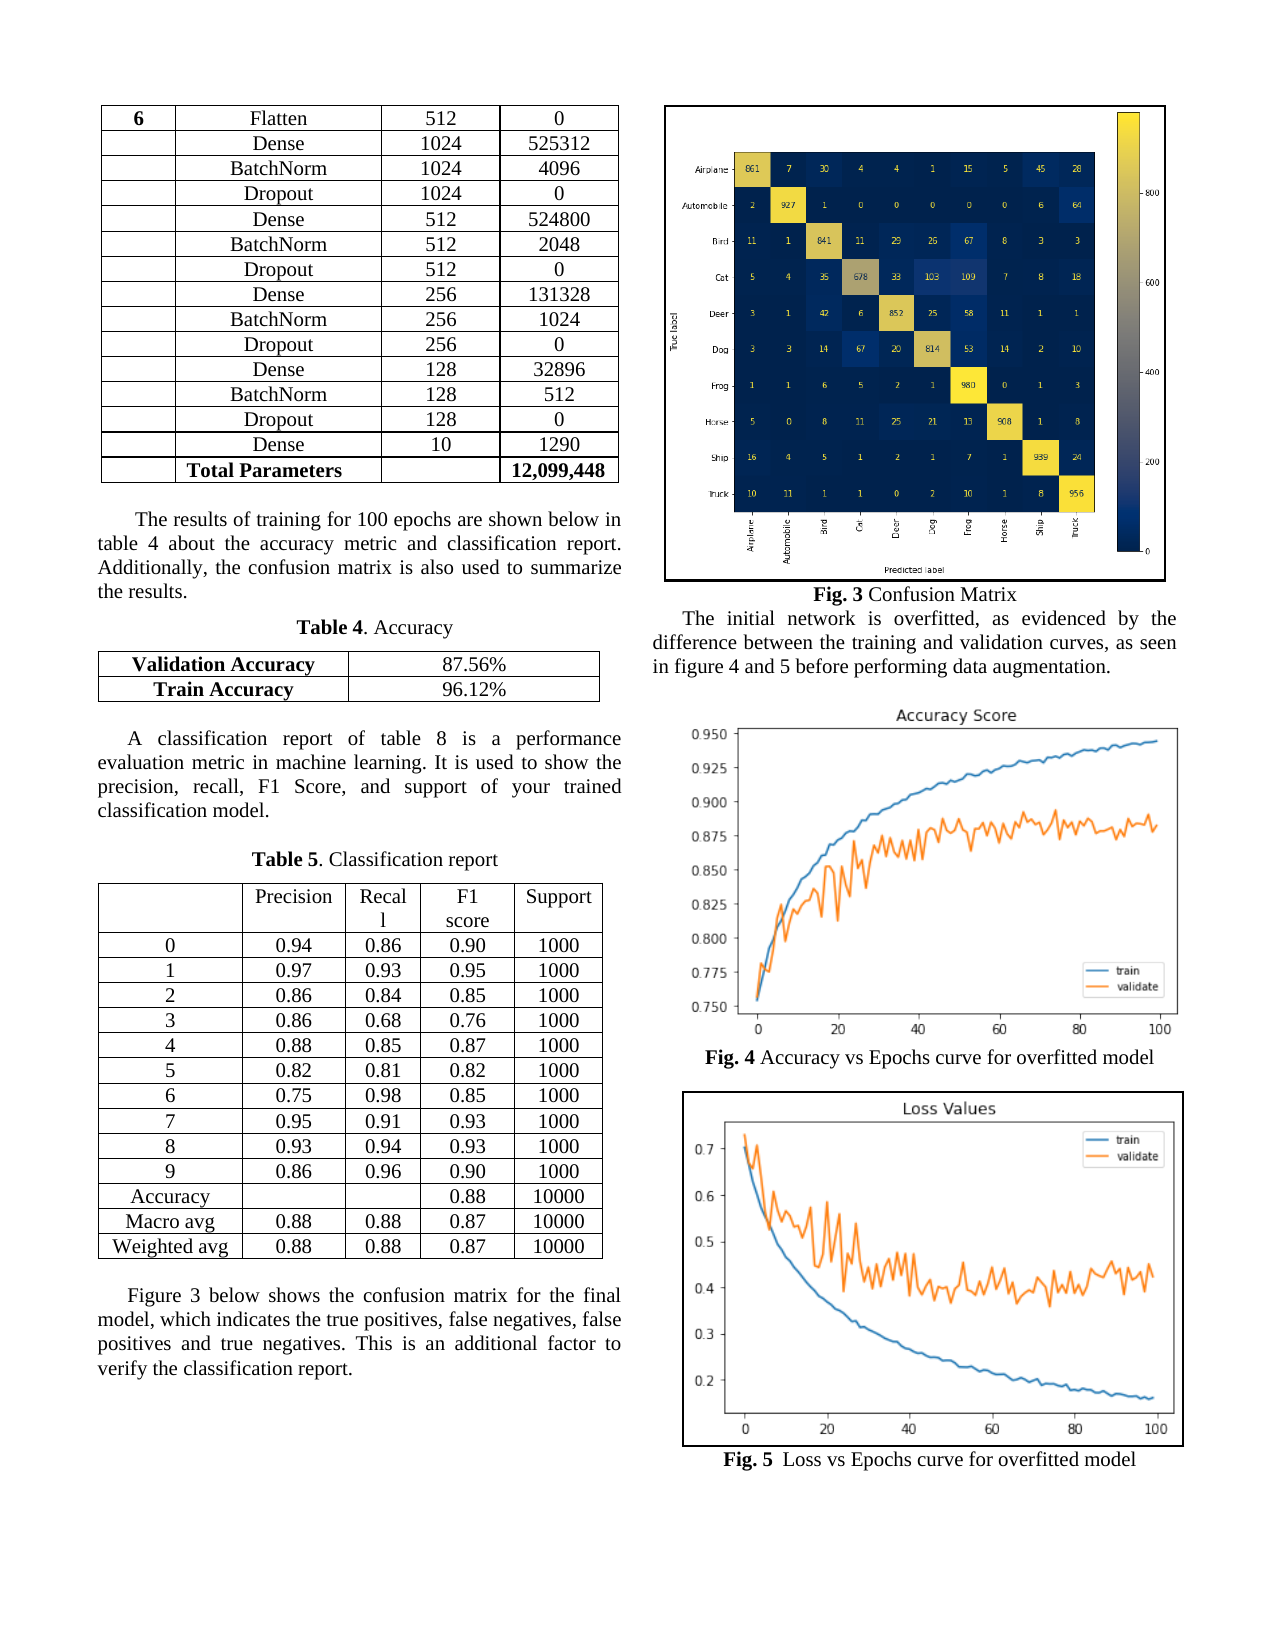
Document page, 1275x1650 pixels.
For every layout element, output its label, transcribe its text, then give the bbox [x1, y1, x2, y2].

table_cell Dense [176, 131, 381, 155]
table_cell Dense [176, 357, 381, 381]
table_cell 512 [382, 206, 499, 231]
table_cell 1024 [501, 307, 618, 331]
text Fig. 4 Accuracy vs Epochs curve for overfitted model [652, 1045, 1177, 1069]
picture [666, 107, 1164, 579]
table_cell 0.82 [243, 1058, 345, 1082]
table_cell 0.88 [346, 1209, 420, 1233]
table_cell 1000 [515, 983, 602, 1007]
table_cell 9 [99, 1159, 242, 1183]
table_cell [102, 433, 175, 456]
text Table 5. Classification report [97, 847, 622, 871]
picture [684, 1093, 1182, 1445]
table_cell Dense [176, 433, 381, 456]
table_cell 8 [99, 1134, 242, 1158]
table_cell 10000 [515, 1209, 602, 1233]
table_cell 0.88 [243, 1209, 345, 1233]
table_cell Dropout [176, 181, 381, 205]
table_cell Flatten [176, 106, 381, 130]
table_cell 0 [99, 933, 242, 957]
table_cell 96.12% [349, 677, 599, 701]
table_cell 1000 [515, 1134, 602, 1158]
table_cell 0.97 [243, 958, 345, 982]
table_cell 0.90 [421, 1159, 514, 1183]
table_cell 0.95 [243, 1109, 345, 1133]
text Fig. 5 Loss vs Epochs curve for overfitted model [652, 1447, 1177, 1471]
table_cell 0.93 [421, 1109, 514, 1133]
table_cell 0.91 [346, 1109, 420, 1133]
table_cell 0.86 [243, 1008, 345, 1032]
table_header Support [515, 884, 602, 932]
table_cell 0.76 [421, 1008, 514, 1032]
table_cell 0.88 [421, 1184, 514, 1208]
table_cell 1000 [515, 1008, 602, 1032]
table_cell BatchNorm [176, 156, 381, 180]
table_cell 0.88 [243, 1234, 345, 1258]
table_cell [243, 1184, 345, 1208]
table_cell BatchNorm [176, 307, 381, 331]
table_cell 0 [501, 332, 618, 356]
table_cell [102, 282, 175, 306]
table_cell 1024 [382, 131, 499, 155]
table_cell 0.95 [421, 958, 514, 982]
table_header Precision [243, 884, 345, 932]
table_cell [102, 257, 175, 281]
table_cell [102, 156, 175, 180]
text The results of training for 100 epochs are shown below in table 4 about the accuracy metric and classification report. Additionally, the confusion matrix is also used to summarize the results. [97, 507, 622, 603]
table_header Validation Accuracy [99, 652, 348, 676]
table_cell [102, 407, 175, 431]
text Table 4. Accuracy [97, 615, 622, 639]
table_cell BatchNorm [176, 232, 381, 256]
table_cell 131328 [501, 282, 618, 306]
table_cell Weighted avg [99, 1234, 242, 1258]
table_cell 0.94 [346, 1134, 420, 1158]
table_cell 7 [99, 1109, 242, 1133]
table_cell Dropout [176, 332, 381, 356]
table_cell 128 [382, 382, 499, 406]
table_cell 0.90 [421, 933, 514, 957]
table_cell Dense [176, 206, 381, 231]
table_cell 0.87 [421, 1234, 514, 1258]
table_cell 0.88 [346, 1234, 420, 1258]
table_cell 0.98 [346, 1084, 420, 1107]
table_cell [382, 458, 499, 482]
table_cell [102, 307, 175, 331]
table_cell 10 [382, 433, 499, 456]
table_cell 525312 [501, 131, 618, 155]
text Figure 3 below shows the confusion matrix for the final model, which indicates the true positives, false negatives, false positives and true negatives. This is an additional factor to verify the classification report. [97, 1283, 622, 1379]
table_cell 1000 [515, 958, 602, 982]
table_header F1 score [421, 884, 514, 932]
table_cell 0.84 [346, 983, 420, 1007]
table_cell 0.93 [421, 1134, 514, 1158]
table_cell 1000 [515, 1058, 602, 1082]
table_cell 0.93 [243, 1134, 345, 1158]
table_header Recall [346, 884, 420, 932]
table_cell 0.87 [421, 1209, 514, 1233]
table_cell 10000 [515, 1184, 602, 1208]
table_cell 4 [99, 1033, 242, 1057]
table_cell 512 [382, 232, 499, 256]
table_cell [102, 131, 175, 155]
table_cell Macro avg [99, 1209, 242, 1233]
table_cell [102, 232, 175, 256]
table_cell 1024 [382, 181, 499, 205]
text The initial network is overfitted, as evidenced by the difference between the training and validation curves, as seen in figure 4 and 5 before performing data augmentation. [652, 606, 1177, 678]
table_cell 0.86 [243, 983, 345, 1007]
text A classification report of table 8 is a performance evaluation metric in machine learning. It is used to show the precision, recall, F1 Score, and support of your trained classification model. [97, 726, 622, 822]
table_cell [102, 206, 175, 231]
table_cell 5 [99, 1058, 242, 1082]
table_cell 1000 [515, 1159, 602, 1183]
table_cell [102, 181, 175, 205]
table_cell 4096 [501, 156, 618, 180]
table_cell 1000 [515, 1109, 602, 1133]
table_cell 12,099,448 [501, 458, 618, 482]
table_cell 0.81 [346, 1058, 420, 1082]
table_cell 128 [382, 407, 499, 431]
table_cell 512 [382, 106, 499, 130]
table_cell BatchNorm [176, 382, 381, 406]
table_cell 2048 [501, 232, 618, 256]
table_cell [346, 1184, 420, 1208]
table_cell 1024 [382, 156, 499, 180]
table_cell 1290 [501, 433, 618, 456]
table_cell 6 [99, 1084, 242, 1107]
table_cell 512 [501, 382, 618, 406]
table_cell 0.75 [243, 1084, 345, 1107]
table_cell 128 [382, 357, 499, 381]
table_cell Dense [176, 282, 381, 306]
table_cell Dropout [176, 257, 381, 281]
table_cell 0.87 [421, 1033, 514, 1057]
table_cell 1 [99, 958, 242, 982]
table_cell 0.94 [243, 933, 345, 957]
table_cell Dropout [176, 407, 381, 431]
picture [682, 699, 1185, 1045]
table_cell 0.86 [243, 1159, 345, 1183]
table_cell 0.82 [421, 1058, 514, 1082]
table_cell 0.85 [421, 1084, 514, 1107]
table_cell [102, 458, 175, 482]
table_cell 3 [99, 1008, 242, 1032]
table_cell 256 [382, 307, 499, 331]
table_cell 1000 [515, 1033, 602, 1057]
table_cell 512 [382, 257, 499, 281]
table_cell 0.96 [346, 1159, 420, 1183]
table_header [99, 884, 242, 932]
table_cell 0.93 [346, 958, 420, 982]
table_cell 0.68 [346, 1008, 420, 1032]
table_cell 10000 [515, 1234, 602, 1258]
table_cell Accuracy [99, 1184, 242, 1208]
table_cell [102, 382, 175, 406]
table_cell [102, 332, 175, 356]
table_cell 0 [501, 407, 618, 431]
table_cell 524800 [501, 206, 618, 231]
table_cell 256 [382, 282, 499, 306]
table_cell 1000 [515, 933, 602, 957]
table_cell [102, 357, 175, 381]
table_cell Total Parameters [176, 458, 381, 482]
table_cell 256 [382, 332, 499, 356]
table_cell 0.85 [421, 983, 514, 1007]
table_cell Train Accuracy [99, 677, 348, 701]
table_cell 1000 [515, 1084, 602, 1107]
table_cell 0.86 [346, 933, 420, 957]
table_cell 6 [102, 106, 175, 130]
table_cell 0 [501, 257, 618, 281]
table_cell 0 [501, 181, 618, 205]
table_cell 0.85 [346, 1033, 420, 1057]
table_cell 2 [99, 983, 242, 1007]
table_cell 32896 [501, 357, 618, 381]
table_cell 0.88 [243, 1033, 345, 1057]
table_header 87.56% [349, 652, 599, 676]
table_cell 0 [501, 106, 618, 130]
